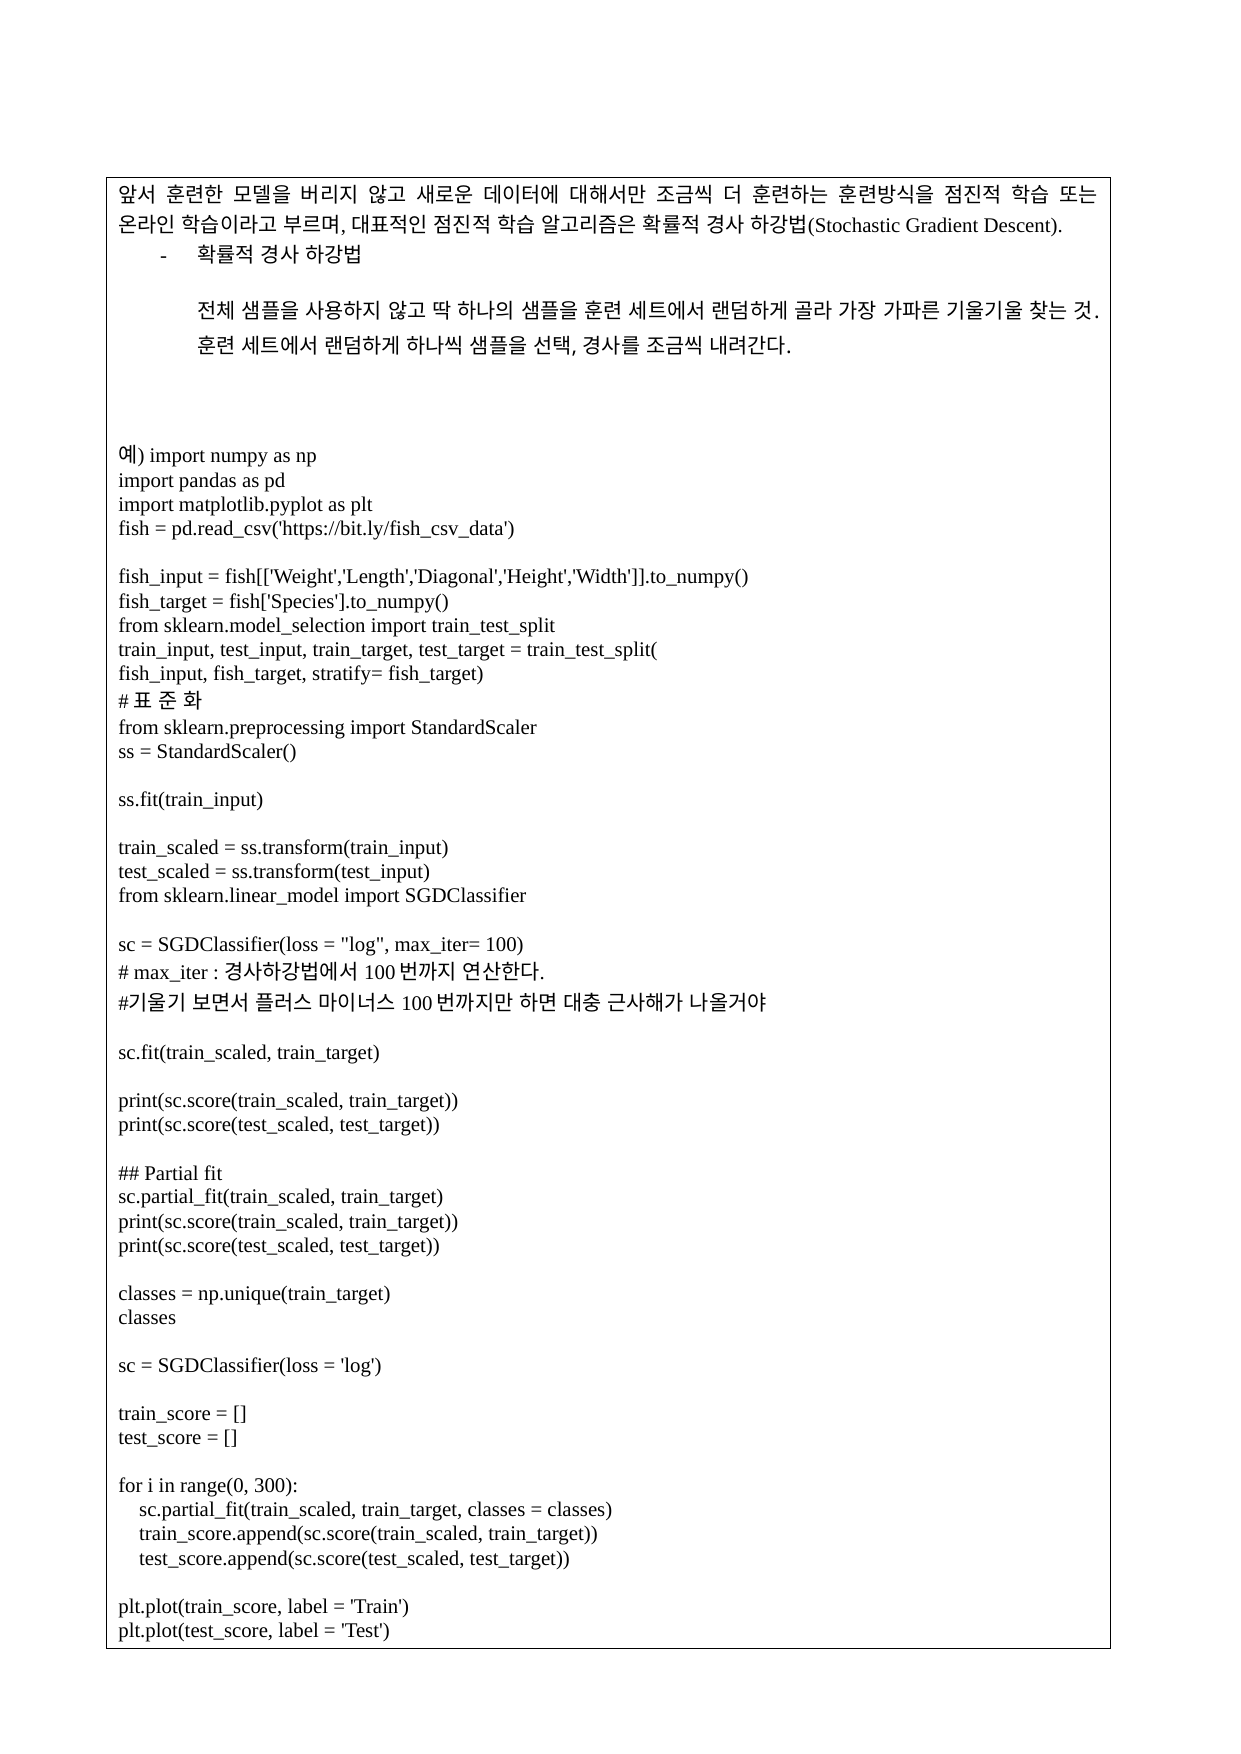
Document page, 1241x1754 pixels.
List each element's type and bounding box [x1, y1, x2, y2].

table_cell [107, 178, 1110, 1648]
